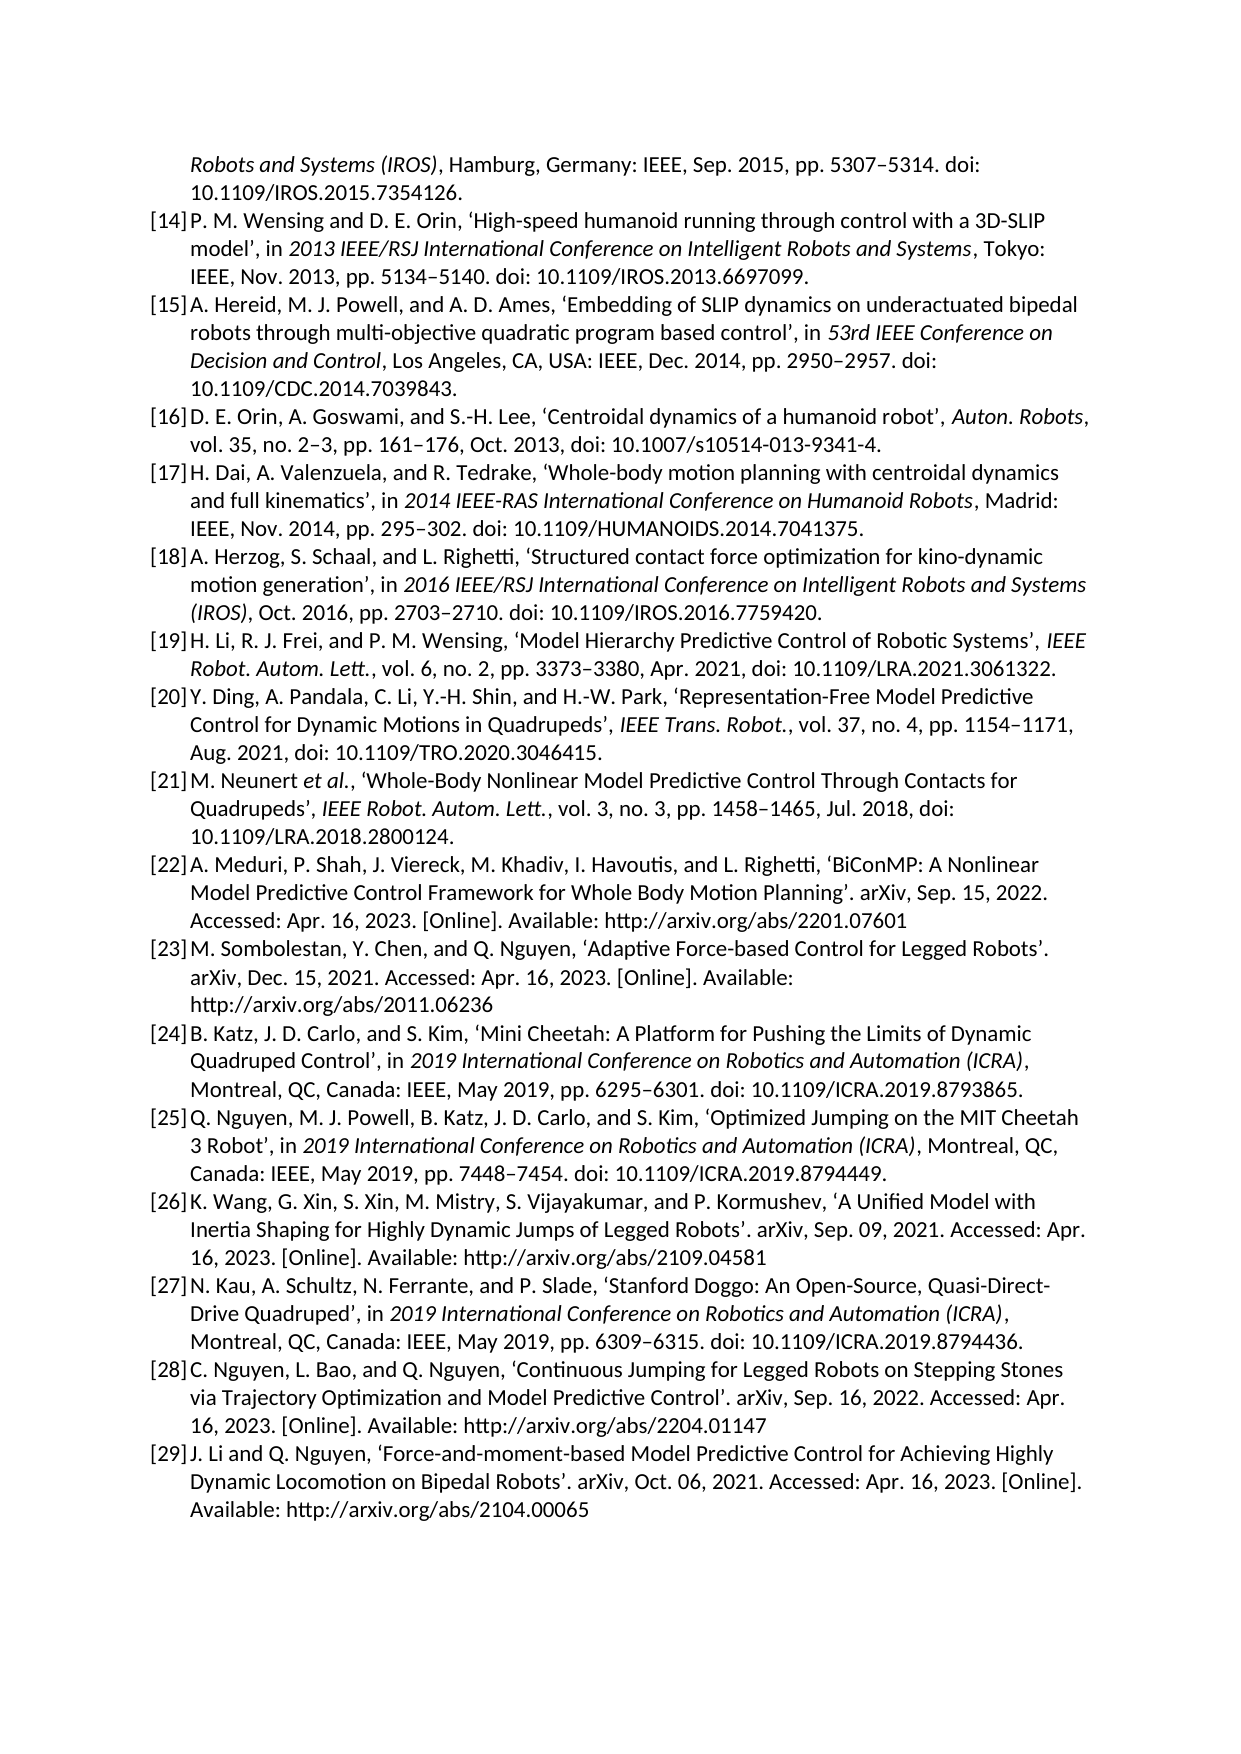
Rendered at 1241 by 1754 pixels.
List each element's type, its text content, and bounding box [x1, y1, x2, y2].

text [28] C. Nguyen, L. Bao, and Q. Nguyen, ‘Continuous Jumping for Legged Robots on Stepping Stones via Trajectory Optimization and Model Predictive Control’. arXiv, Sep. 16, 2022. Accessed: Apr. 16, 2023. [Online]. Available: http://arxiv.org/abs/2204.01147 [150, 1355, 1090, 1439]
text [25] Q. Nguyen, M. J. Powell, B. Katz, J. D. Carlo, and S. Kim, ‘Optimized Jumping on the MIT Cheetah 3 Robot’, in 2019 International Conference on Robotics and Automation (ICRA), Montreal, QC, Canada: IEEE, May 2019, pp. 7448–7454. doi: 10.1109/ICRA.2019.8794449. [150, 1103, 1090, 1187]
text [27] N. Kau, A. Schultz, N. Ferrante, and P. Slade, ‘Stanford Doggo: An Open-Source, Quasi-Direct-Drive Quadruped’, in 2019 International Conference on Robotics and Automation (ICRA), Montreal, QC, Canada: IEEE, May 2019, pp. 6309–6315. doi: 10.1109/ICRA.2019.8794436. [150, 1271, 1090, 1355]
text [21] M. Neunert et al., ‘Whole-Body Nonlinear Model Predictive Control Through Contacts for Quadrupeds’, IEEE Robot. Autom. Lett., vol. 3, no. 3, pp. 1458–1465, Jul. 2018, doi: 10.1109/LRA.2018.2800124. [150, 766, 1090, 851]
text [17] H. Dai, A. Valenzuela, and R. Tedrake, ‘Whole-body motion planning with centroidal dynamics and full kinematics’, in 2014 IEEE-RAS International Conference on Humanoid Robots, Madrid: IEEE, Nov. 2014, pp. 295–302. doi: 10.1109/HUMANOIDS.2014.7041375. [150, 458, 1090, 542]
text [29] J. Li and Q. Nguyen, ‘Force-and-moment-based Model Predictive Control for Achieving Highly Dynamic Locomotion on Bipedal Robots’. arXiv, Oct. 06, 2021. Accessed: Apr. 16, 2023. [Online]. Available: http://arxiv.org/abs/2104.00065 [150, 1439, 1090, 1523]
text [26] K. Wang, G. Xin, S. Xin, M. Mistry, S. Vijayakumar, and P. Kormushev, ‘A Unified Model with Inertia Shaping for Highly Dynamic Jumps of Legged Robots’. arXiv, Sep. 09, 2021. Accessed: Apr. 16, 2023. [Online]. Available: http://arxiv.org/abs/2109.04581 [150, 1187, 1090, 1271]
text [20] Y. Ding, A. Pandala, C. Li, Y.-H. Shin, and H.-W. Park, ‘Representation-Free Model Predictive Control for Dynamic Motions in Quadrupeds’, IEEE Trans. Robot., vol. 37, no. 4, pp. 1154–1171, Aug. 2021, doi: 10.1109/TRO.2020.3046415. [150, 682, 1090, 766]
text [22] A. Meduri, P. Shah, J. Viereck, M. Khadiv, I. Havoutis, and L. Righetti, ‘BiConMP: A Nonlinear Model Predictive Control Framework for Whole Body Motion Planning’. arXiv, Sep. 15, 2022. Accessed: Apr. 16, 2023. [Online]. Available: http://arxiv.org/abs/2201.07601 [150, 851, 1090, 934]
text [18] A. Herzog, S. Schaal, and L. Righetti, ‘Structured contact force optimization for kino-dynamic motion generation’, in 2016 IEEE/RSJ International Conference on Intelligent Robots and Systems (IROS), Oct. 2016, pp. 2703–2710. doi: 10.1109/IROS.2016.7759420. [150, 542, 1090, 626]
text [19] H. Li, R. J. Frei, and P. M. Wensing, ‘Model Hierarchy Predictive Control of Robotic Systems’, IEEE Robot. Autom. Lett., vol. 6, no. 2, pp. 3373–3380, Apr. 2021, doi: 10.1109/LRA.2021.3061322. [150, 626, 1090, 682]
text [150, 150, 1090, 206]
text [23] M. Sombolestan, Y. Chen, and Q. Nguyen, ‘Adaptive Force-based Control for Legged Robots’. arXiv, Dec. 15, 2021. Accessed: Apr. 16, 2023. [Online]. Available: http://arxiv.org/abs/2011.06236 [150, 934, 1090, 1019]
text [14] P. M. Wensing and D. E. Orin, ‘High-speed humanoid running through control with a 3D-SLIP model’, in 2013 IEEE/RSJ International Conference on Intelligent Robots and Systems, Tokyo: IEEE, Nov. 2013, pp. 5134–5140. doi: 10.1109/IROS.2013.6697099. [150, 206, 1090, 290]
text [16] D. E. Orin, A. Goswami, and S.-H. Lee, ‘Centroidal dynamics of a humanoid robot’, Auton. Robots, vol. 35, no. 2–3, pp. 161–176, Oct. 2013, doi: 10.1007/s10514-013-9341-4. [150, 402, 1090, 458]
text [24] B. Katz, J. D. Carlo, and S. Kim, ‘Mini Cheetah: A Platform for Pushing the Limits of Dynamic Quadruped Control’, in 2019 International Conference on Robotics and Automation (ICRA), Montreal, QC, Canada: IEEE, May 2019, pp. 6295–6301. doi: 10.1109/ICRA.2019.8793865. [150, 1019, 1090, 1103]
text [15] A. Hereid, M. J. Powell, and A. D. Ames, ‘Embedding of SLIP dynamics on underactuated bipedal robots through multi-objective quadratic program based control’, in 53rd IEEE Conference on Decision and Control, Los Angeles, CA, USA: IEEE, Dec. 2014, pp. 2950–2957. doi: 10.1109/CDC.2014.7039843. [150, 290, 1090, 402]
